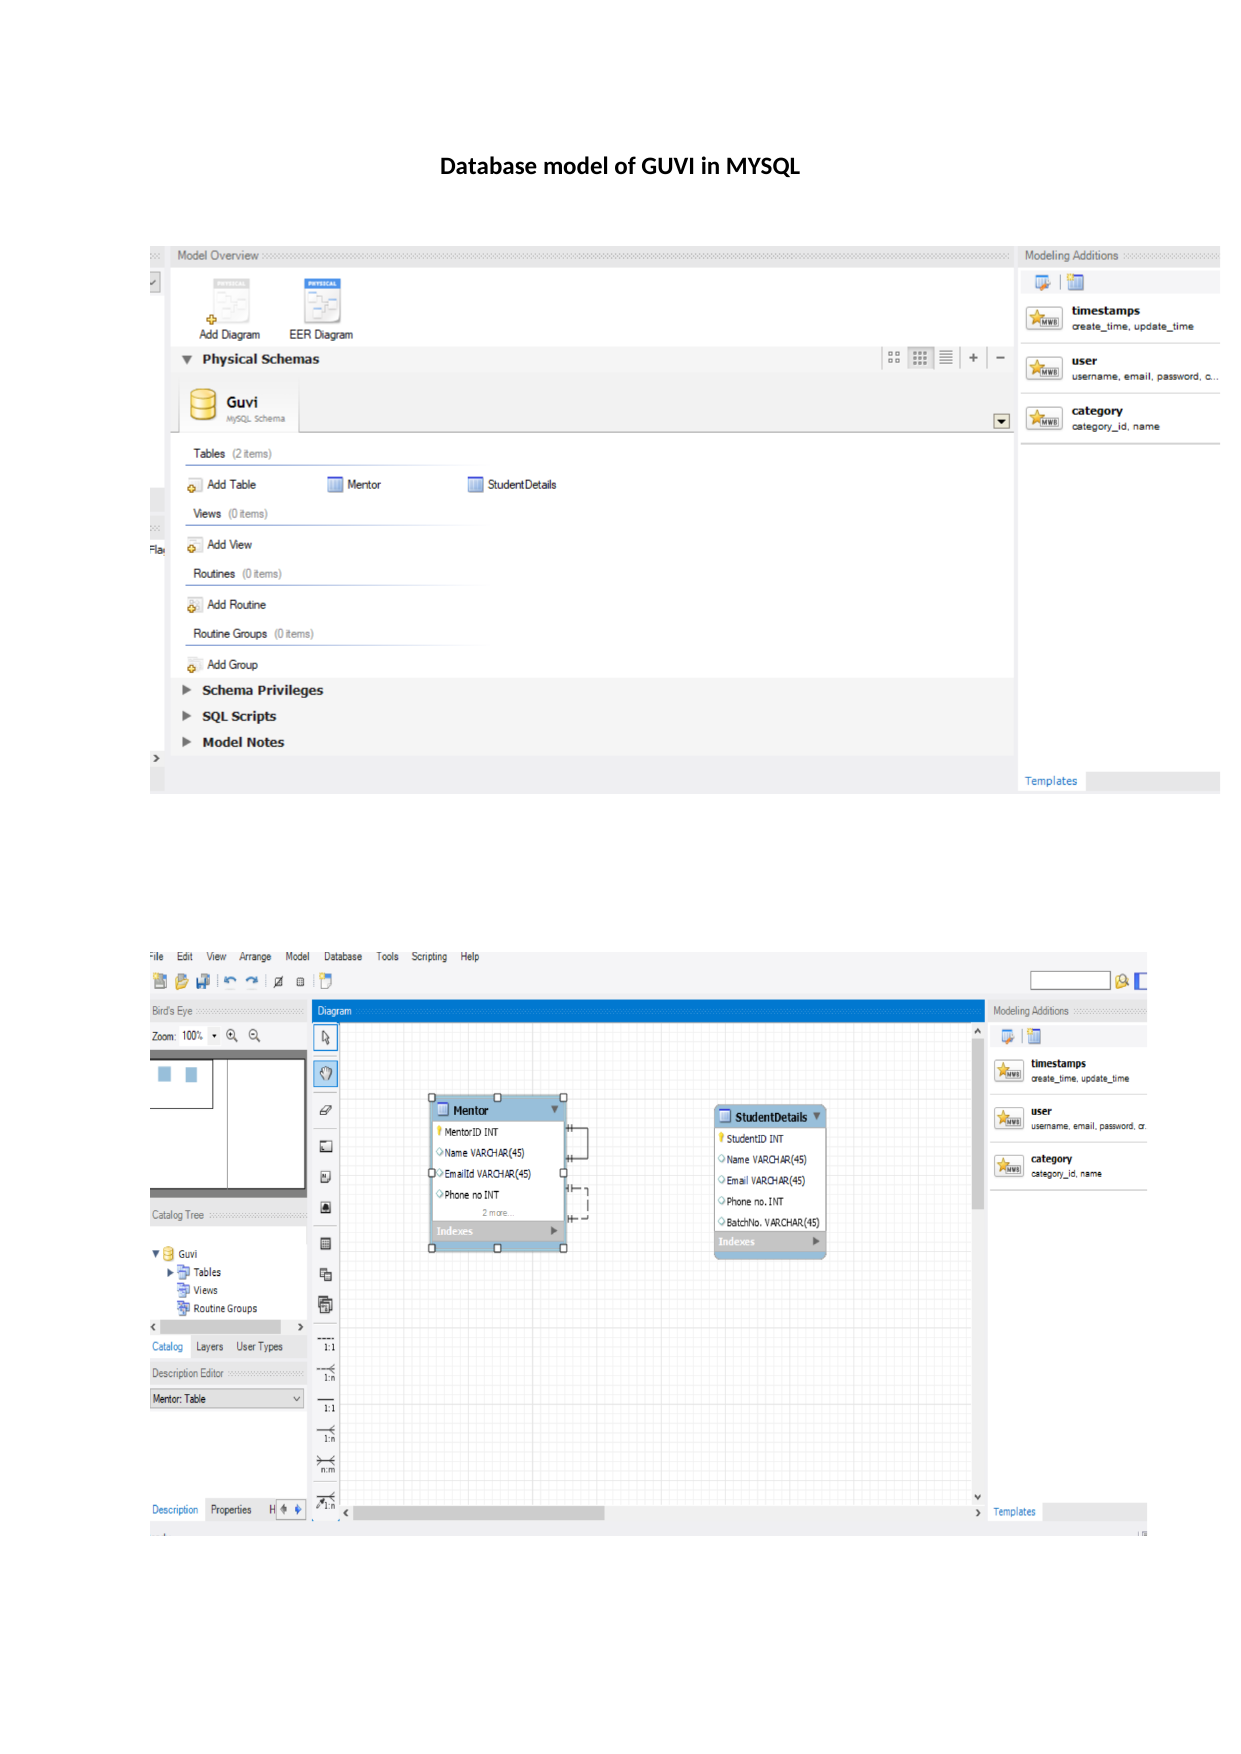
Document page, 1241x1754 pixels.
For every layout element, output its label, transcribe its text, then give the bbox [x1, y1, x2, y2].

text Database model of GUVI in MYSQL [150, 150, 1090, 181]
picture [150, 246, 1221, 794]
picture [150, 952, 1148, 1536]
